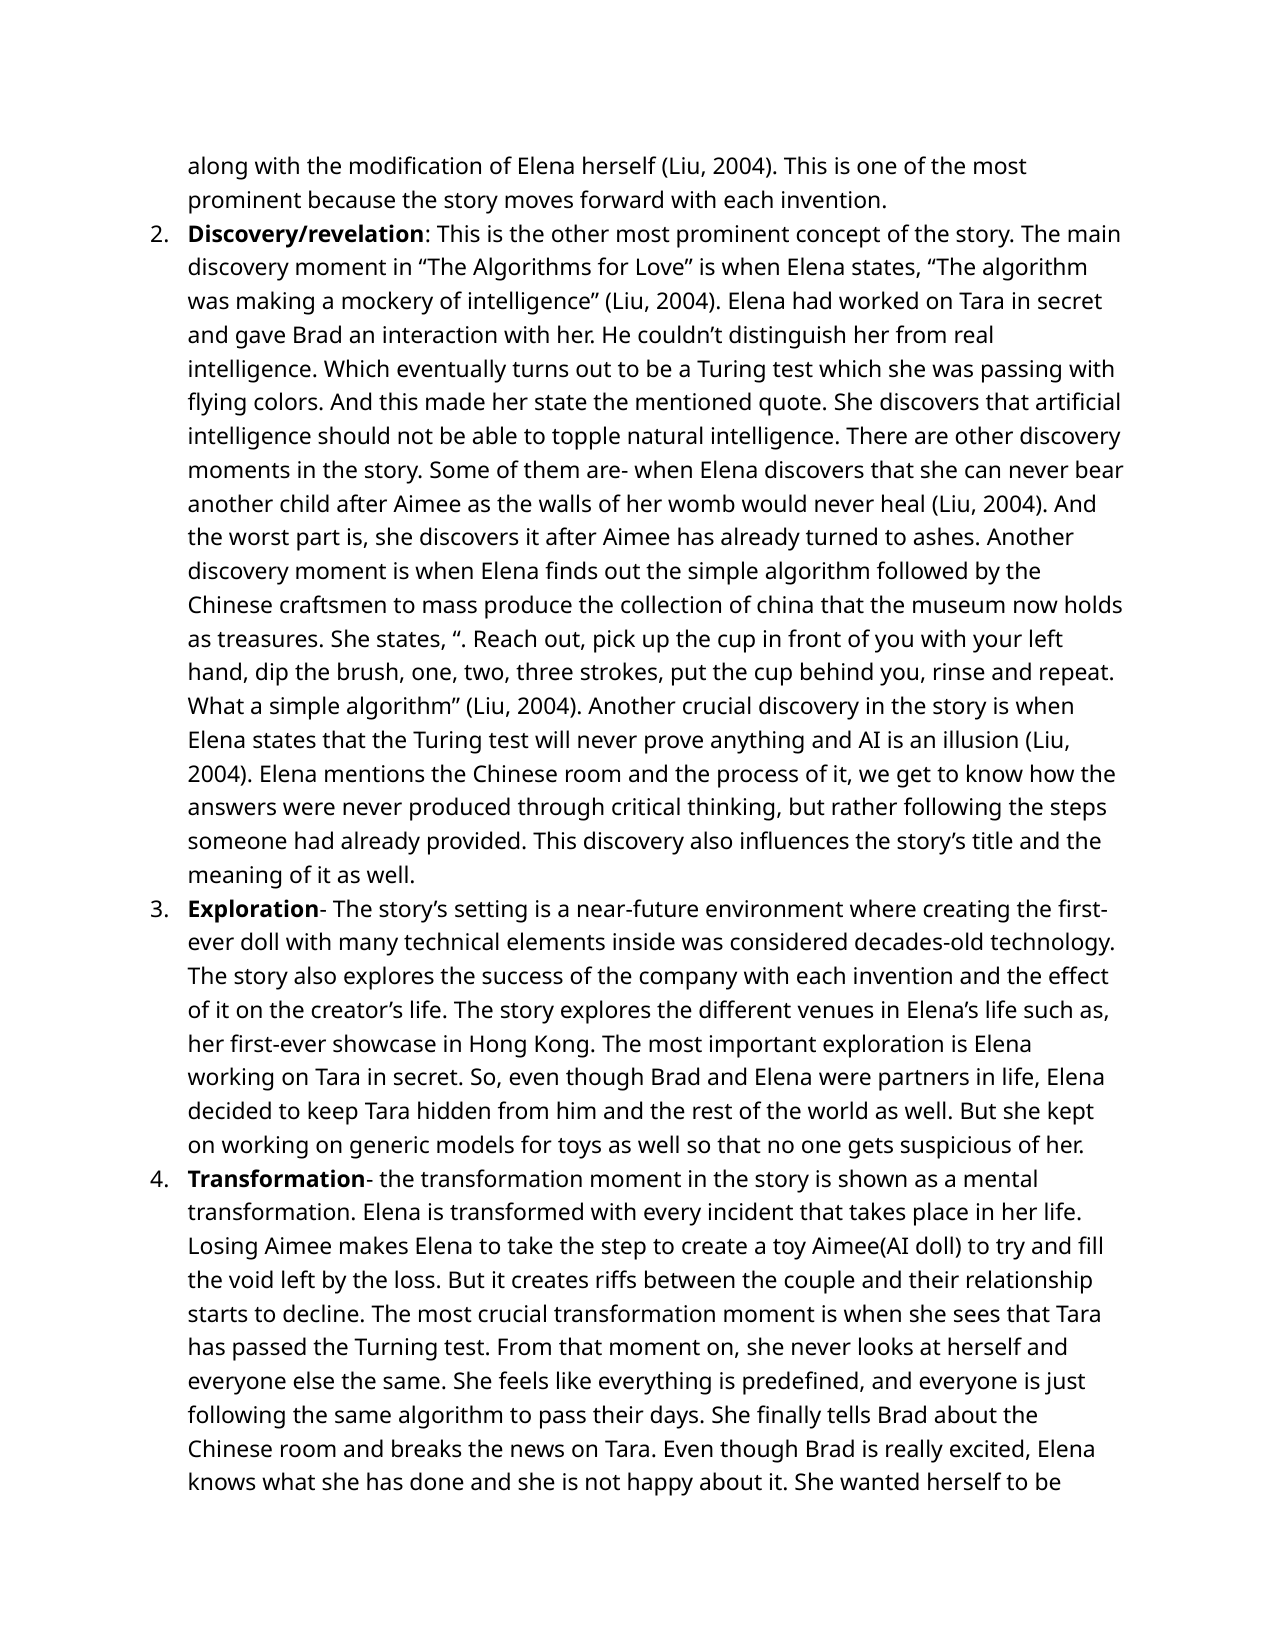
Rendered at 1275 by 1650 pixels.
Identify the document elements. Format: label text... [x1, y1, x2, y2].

list Discovery/revelation: This is the other most prominent concept of the story. The main discovery moment in “The Algorithms for Love” is when Elena states, “The algorithm was making a mockery of intelligence” (Liu, 2004). Elena had worked on Tara in secret and gave Brad an interaction with her. He couldn’t distinguish her from real intelligence. Which eventually turns out to be a Turing test which she was passing with flying colors. And this made her state the mentioned quote. She discovers that artificial intelligence should not be able to topple natural intelligence. There are other discovery moments in the story. Some of them are- when Elena discovers that she can never bear another child after Aimee as the walls of her womb would never heal (Liu, 2004). And the worst part is, she discovers it after Aimee has already turned to ashes. Another discovery moment is when Elena finds out the simple algorithm followed by the Chinese craftsmen to mass produce the collection of china that the museum now holds as treasures. She states, “. Reach out, pick up the cup in front of you with your left hand, dip the brush, one, two, three strokes, put the cup behind you, rinse and repeat. What a simple algorithm” (Liu, 2004). Another crucial discovery in the story is when Elena states that the Turing test will never prove anything and AI is an illusion (Liu, 2004). Elena mentions the Chinese room and the process of it, we get to know how the answers were never produced through critical thinking, but rather following the steps someone had already provided. This discovery also influences the story’s title and the meaning of it as well. [150, 217, 1125, 890]
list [150, 150, 1125, 215]
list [150, 1162, 1125, 1497]
list Exploration- The story’s setting is a near-future environment where creating the first-ever doll with many technical elements inside was considered decades-old technology. The story also explores the success of the company with each invention and the effect of it on the creator’s life. The story explores the different venues in Elena’s life such as, her first-ever showcase in Hong Kong. The most important exploration is Elena working on Tara in secret. So, even though Brad and Elena were partners in life, Elena decided to keep Tara hidden from him and the rest of the world as well. But she kept on working on generic models for toys as well so that no one gets suspicious of her. [150, 892, 1125, 1160]
